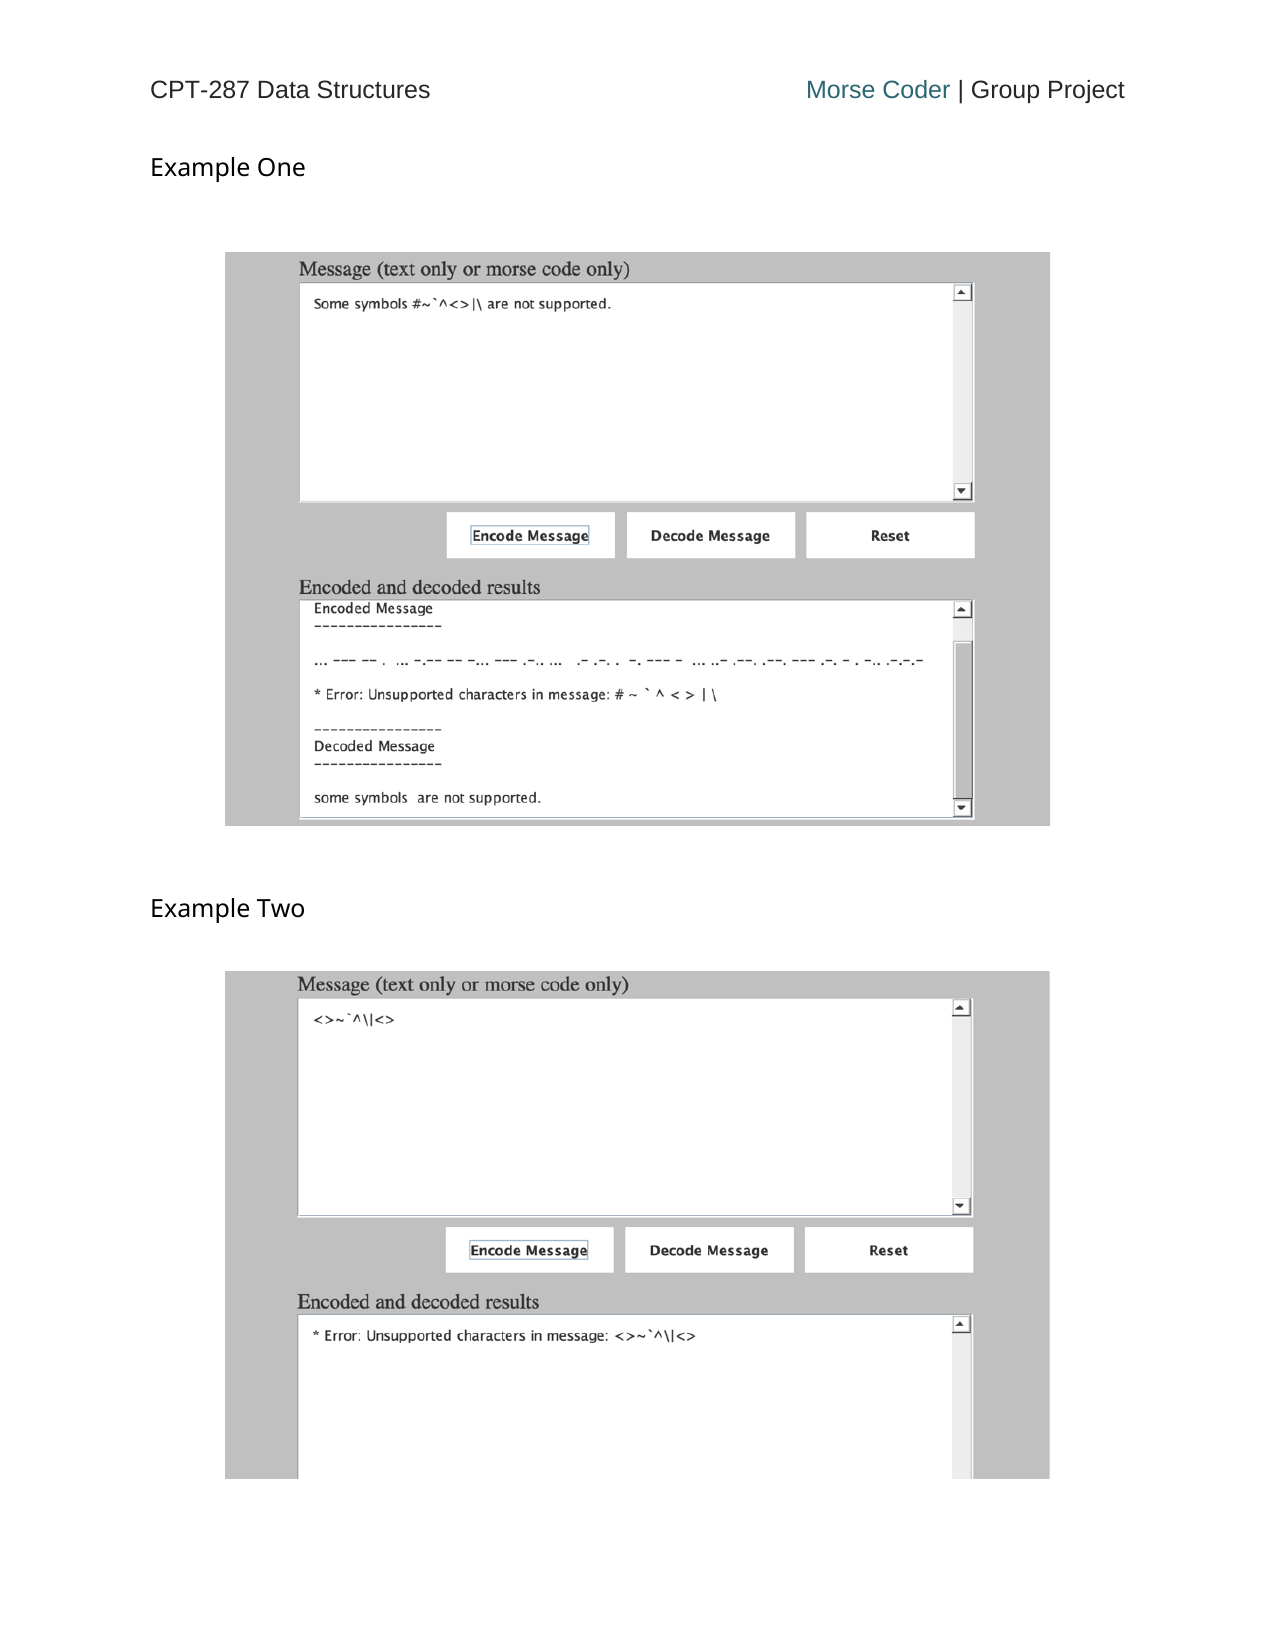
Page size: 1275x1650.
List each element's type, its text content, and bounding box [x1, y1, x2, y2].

text Example Two [150, 891, 1125, 924]
text Example One [150, 150, 1125, 184]
picture [225, 252, 1050, 826]
picture [225, 971, 1050, 1479]
